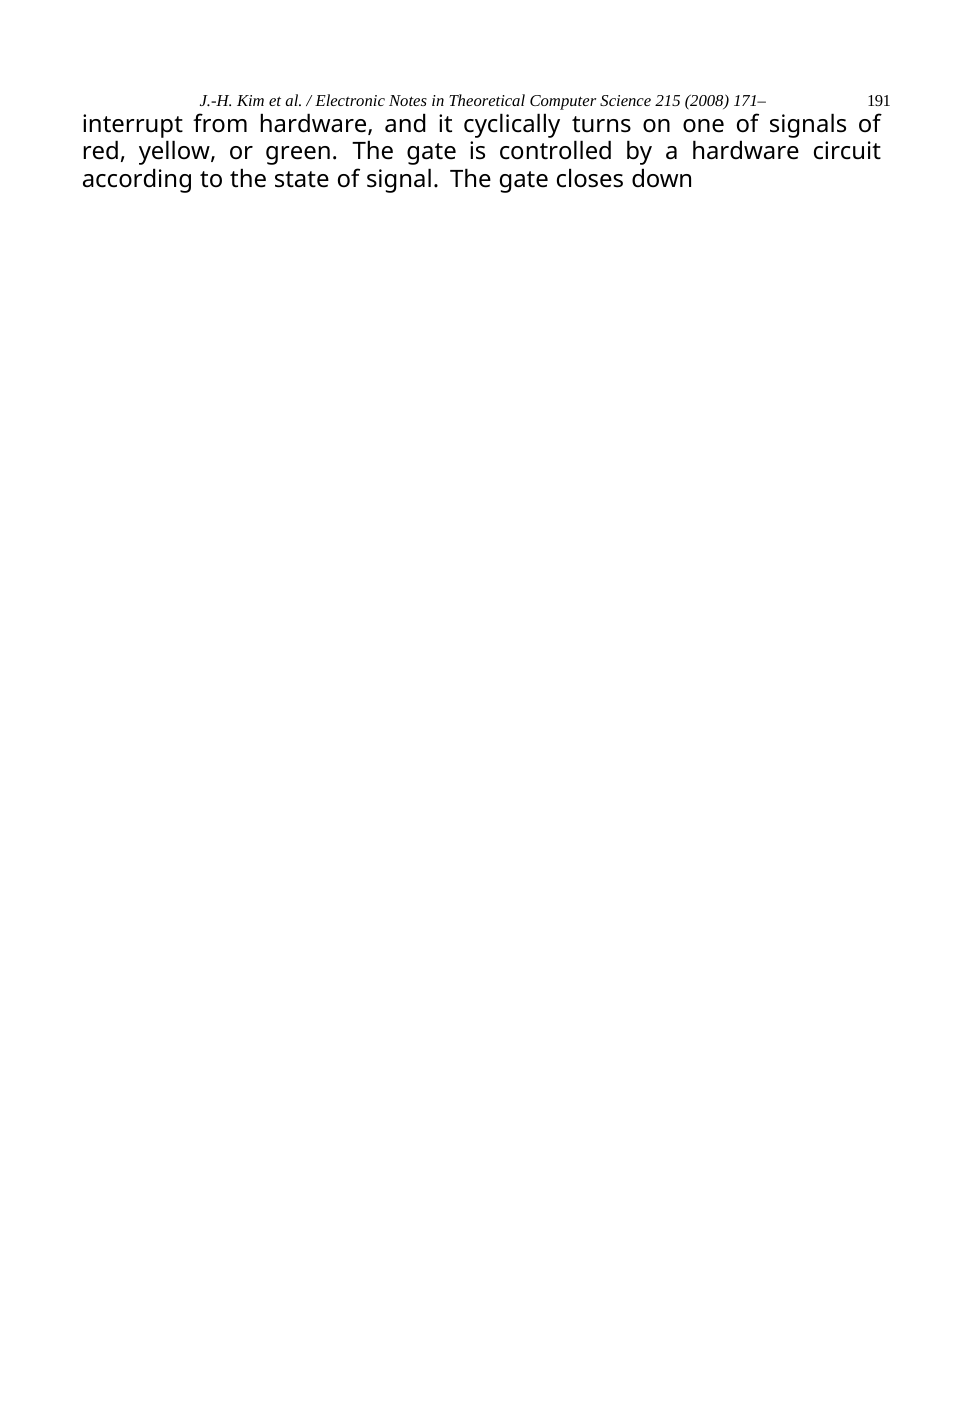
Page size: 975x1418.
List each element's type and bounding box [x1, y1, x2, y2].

text [82, 110, 881, 195]
